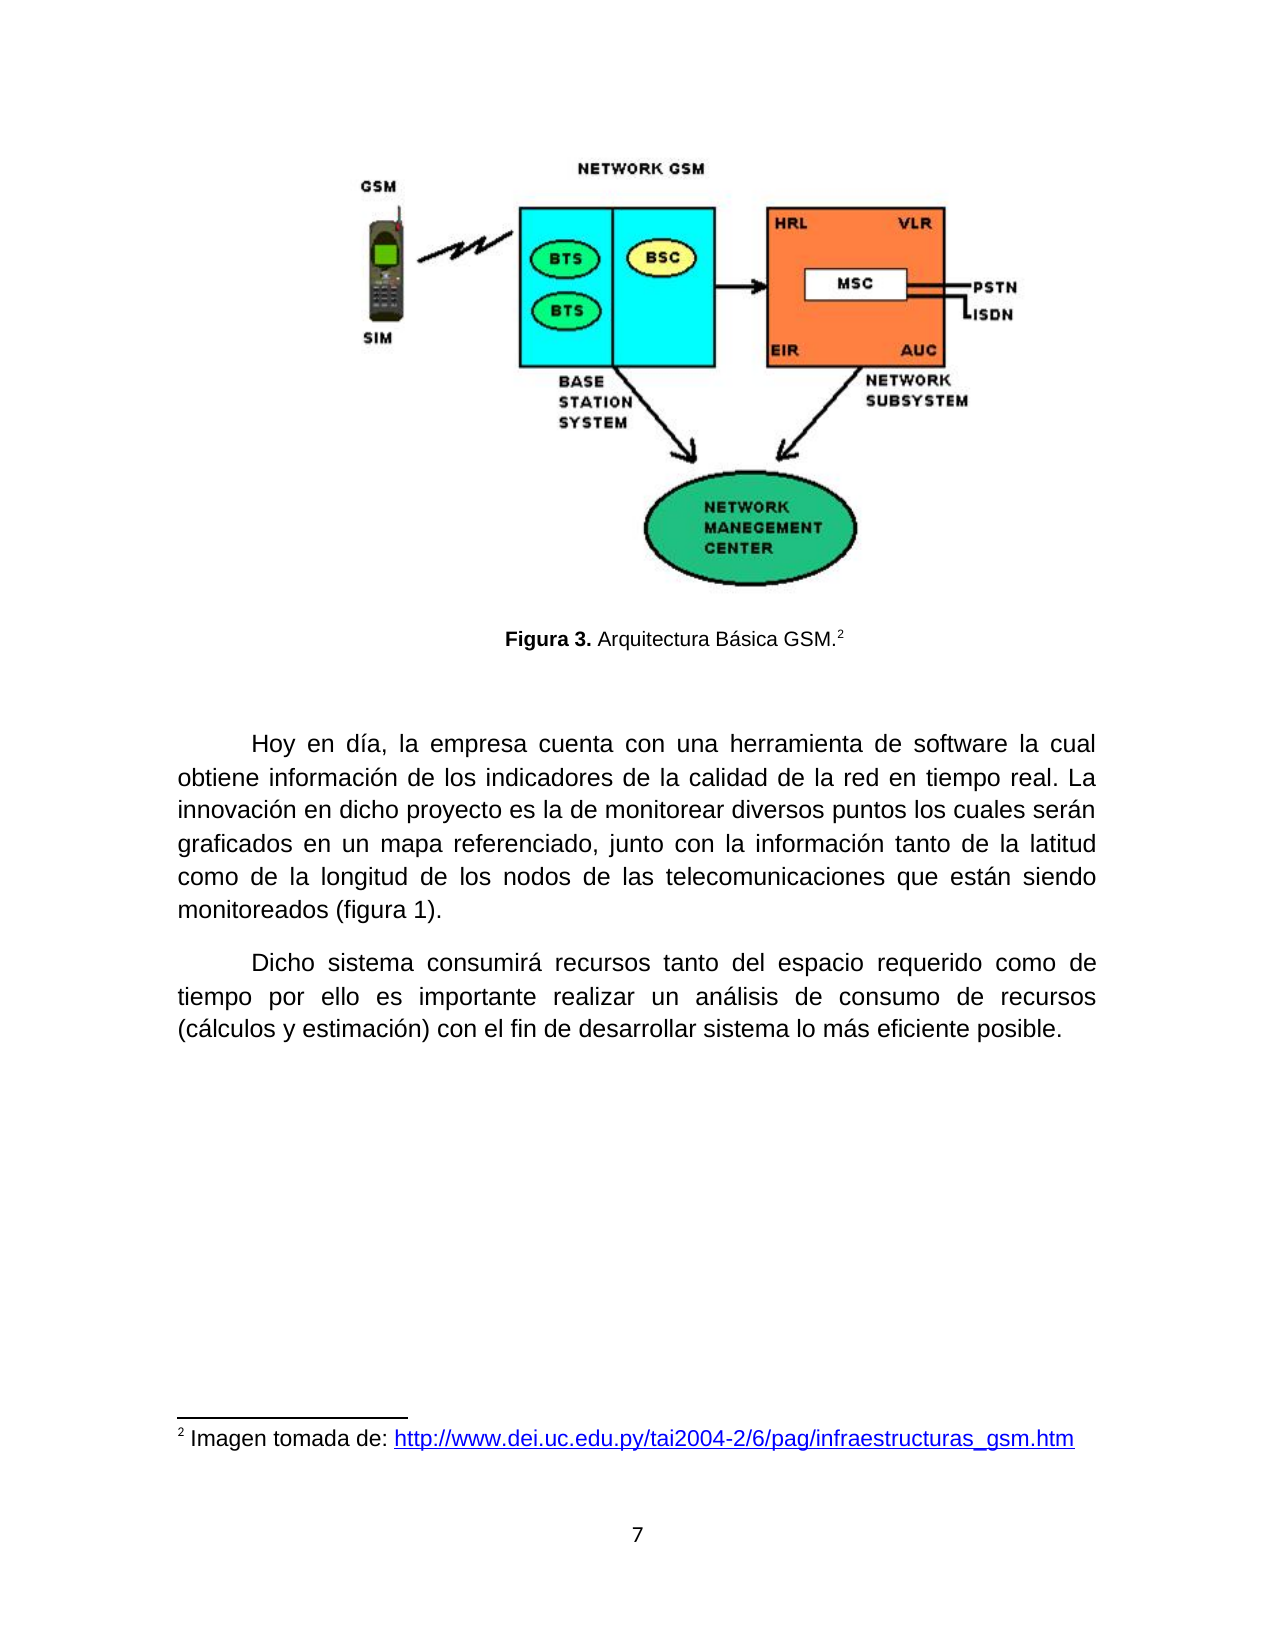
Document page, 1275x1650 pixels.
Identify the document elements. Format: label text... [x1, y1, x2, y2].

text Dicho sistema consumirá recursos tanto del espacio requerido como de tiempo por ello es importante realizar un análisis de consumo de recursos (cálculos y estimación) con el fin de desarrollar sistema lo más eficiente posible. [177, 948, 1098, 1043]
picture [318, 147, 1030, 603]
text Hoy en día, la empresa cuenta con una herramienta de software la cual obtiene información de los indicadores de la calidad de la red en tiempo real. La innovación en dicho proyecto es la de monitorear diversos puntos los cuales serán graficados en un mapa referenciado, junto con la información tanto de la latitud como de la longitud de los nodos de las telecomunicaciones que están siendo monitoreados (figura 1). [177, 729, 1098, 923]
text Figura 3. Arquitectura Básica GSM. [177, 627, 1098, 651]
